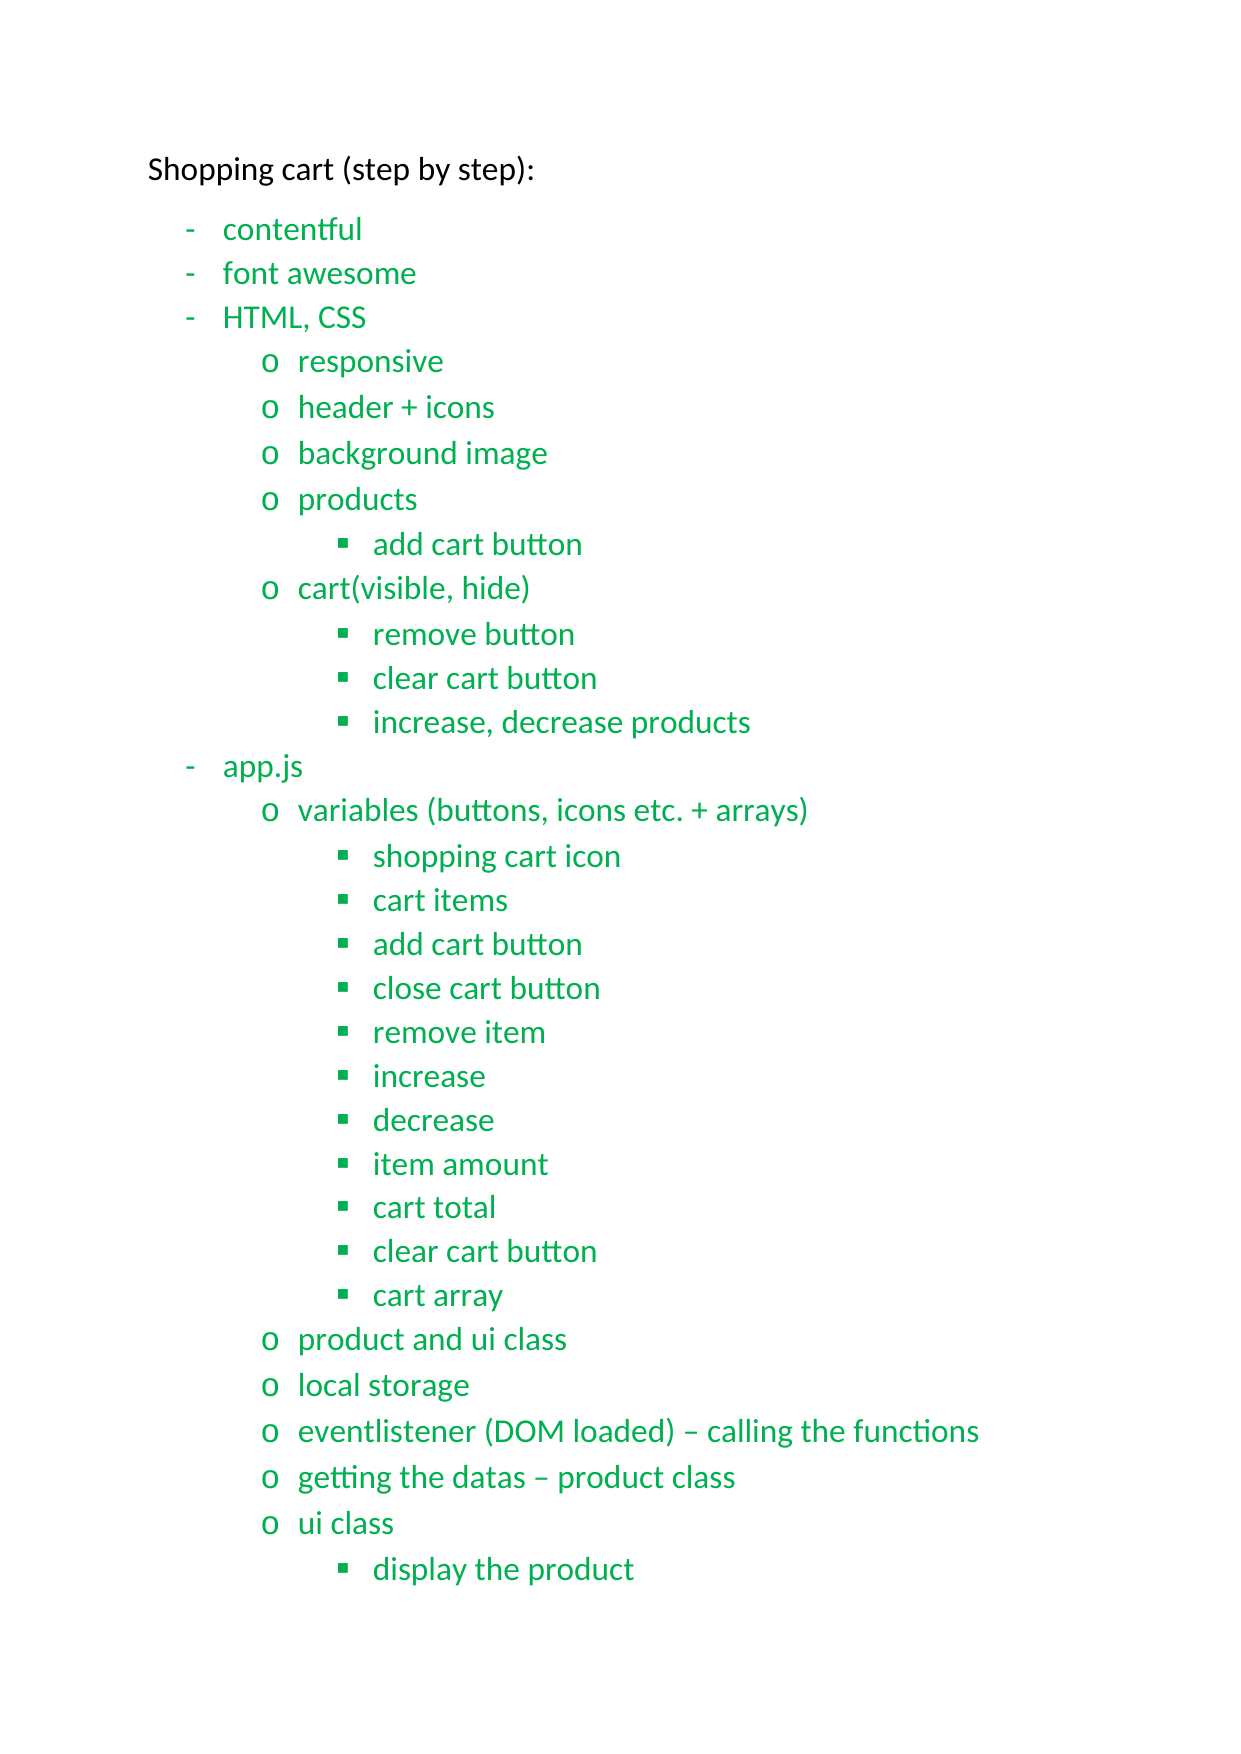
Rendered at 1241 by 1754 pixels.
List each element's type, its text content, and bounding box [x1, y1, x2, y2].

text Shopping cart (step by step): [148, 148, 1093, 188]
list header + icons [260, 386, 1093, 428]
list HTML, CSS [185, 296, 1093, 337]
list clear cart button [335, 657, 1093, 698]
list cart array [335, 1274, 1093, 1315]
list variables (buttons, icons etc. + arrays) [260, 789, 1093, 832]
list getting the datas – product class [260, 1456, 1093, 1498]
list display the product [335, 1548, 1093, 1588]
list ui class [260, 1502, 1093, 1544]
list increase, decrease products [335, 701, 1093, 742]
list add cart button [335, 523, 1093, 564]
list close cart button [335, 967, 1093, 1007]
list local storage [260, 1364, 1093, 1407]
list cart items [335, 879, 1093, 919]
list clear cart button [335, 1231, 1093, 1271]
list cart total [335, 1187, 1093, 1227]
list shopping cart icon [335, 835, 1093, 876]
list remove button [335, 613, 1093, 654]
list product and ui class [260, 1318, 1093, 1361]
list responsive [260, 340, 1093, 383]
list decrease [335, 1099, 1093, 1139]
list item amount [335, 1143, 1093, 1183]
list increase [335, 1055, 1093, 1095]
list cart(visible, hide) [260, 567, 1093, 610]
list add cart button [335, 923, 1093, 963]
list products [260, 478, 1093, 520]
list eventlistener (DOM loaded) – calling the functions [260, 1410, 1093, 1453]
list background image [260, 432, 1093, 474]
list app.js [185, 745, 1093, 786]
list font awesome [185, 252, 1093, 293]
list contentful [185, 208, 1093, 249]
list remove item [335, 1011, 1093, 1051]
